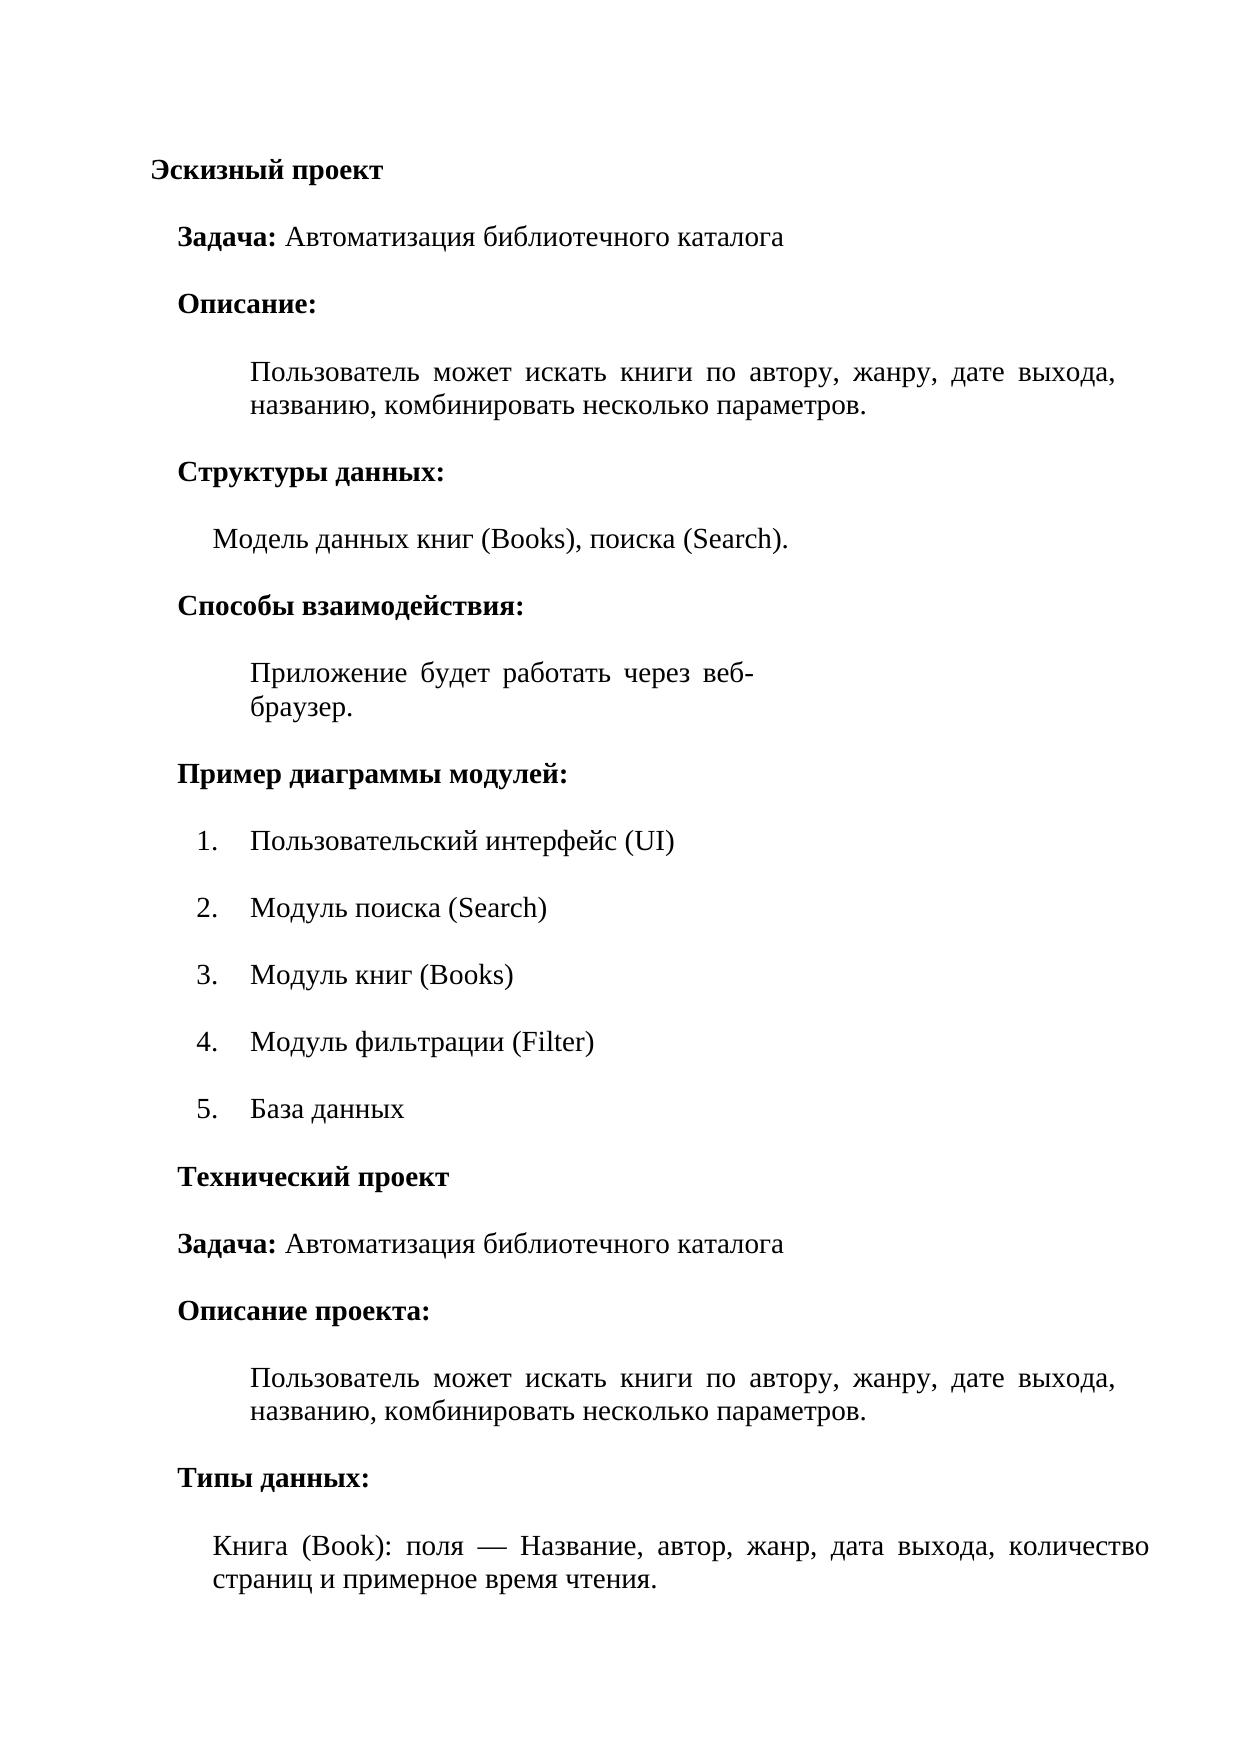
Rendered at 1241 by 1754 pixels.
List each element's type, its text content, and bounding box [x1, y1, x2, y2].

text Структуры данных: [177, 454, 1150, 488]
text Задача: Автоматизация библиотечного каталога [177, 1226, 1150, 1259]
list База данных [196, 1092, 1150, 1125]
text Пользователь может искать книги по автору, жанру, дате выхода, названию, комбинировать несколько параметров. [250, 354, 1117, 421]
text Описание проекта: [177, 1293, 1150, 1326]
text Модель данных книг (Books), поиска (Search). [212, 521, 1150, 555]
text Пример диаграммы модулей: [177, 756, 1150, 790]
text Книга (Book): поля — Название, автор, жанр, дата выхода, количество страниц и примерное время чтения. [212, 1528, 1150, 1595]
text Технический проект [177, 1159, 1150, 1192]
list Модуль поиска (Search) [196, 890, 1150, 924]
text Эскизный проект [150, 152, 1150, 186]
text Задача: Автоматизация библиотечного каталога [177, 219, 1039, 253]
text Способы взаимодействия: [177, 588, 1150, 622]
text Пользователь может искать книги по автору, жанру, дате выхода, названию, комбинировать несколько параметров. [250, 1360, 1117, 1427]
text Типы данных: [177, 1461, 1150, 1494]
text Описание: [177, 287, 1150, 320]
list Модуль фильтрации (Filter) [196, 1024, 1150, 1058]
list Модуль книг (Books) [196, 957, 1150, 991]
list Пользовательский интерфейс (UI) [196, 823, 1150, 857]
text Приложение будет работать через веб-браузер. [250, 656, 754, 723]
